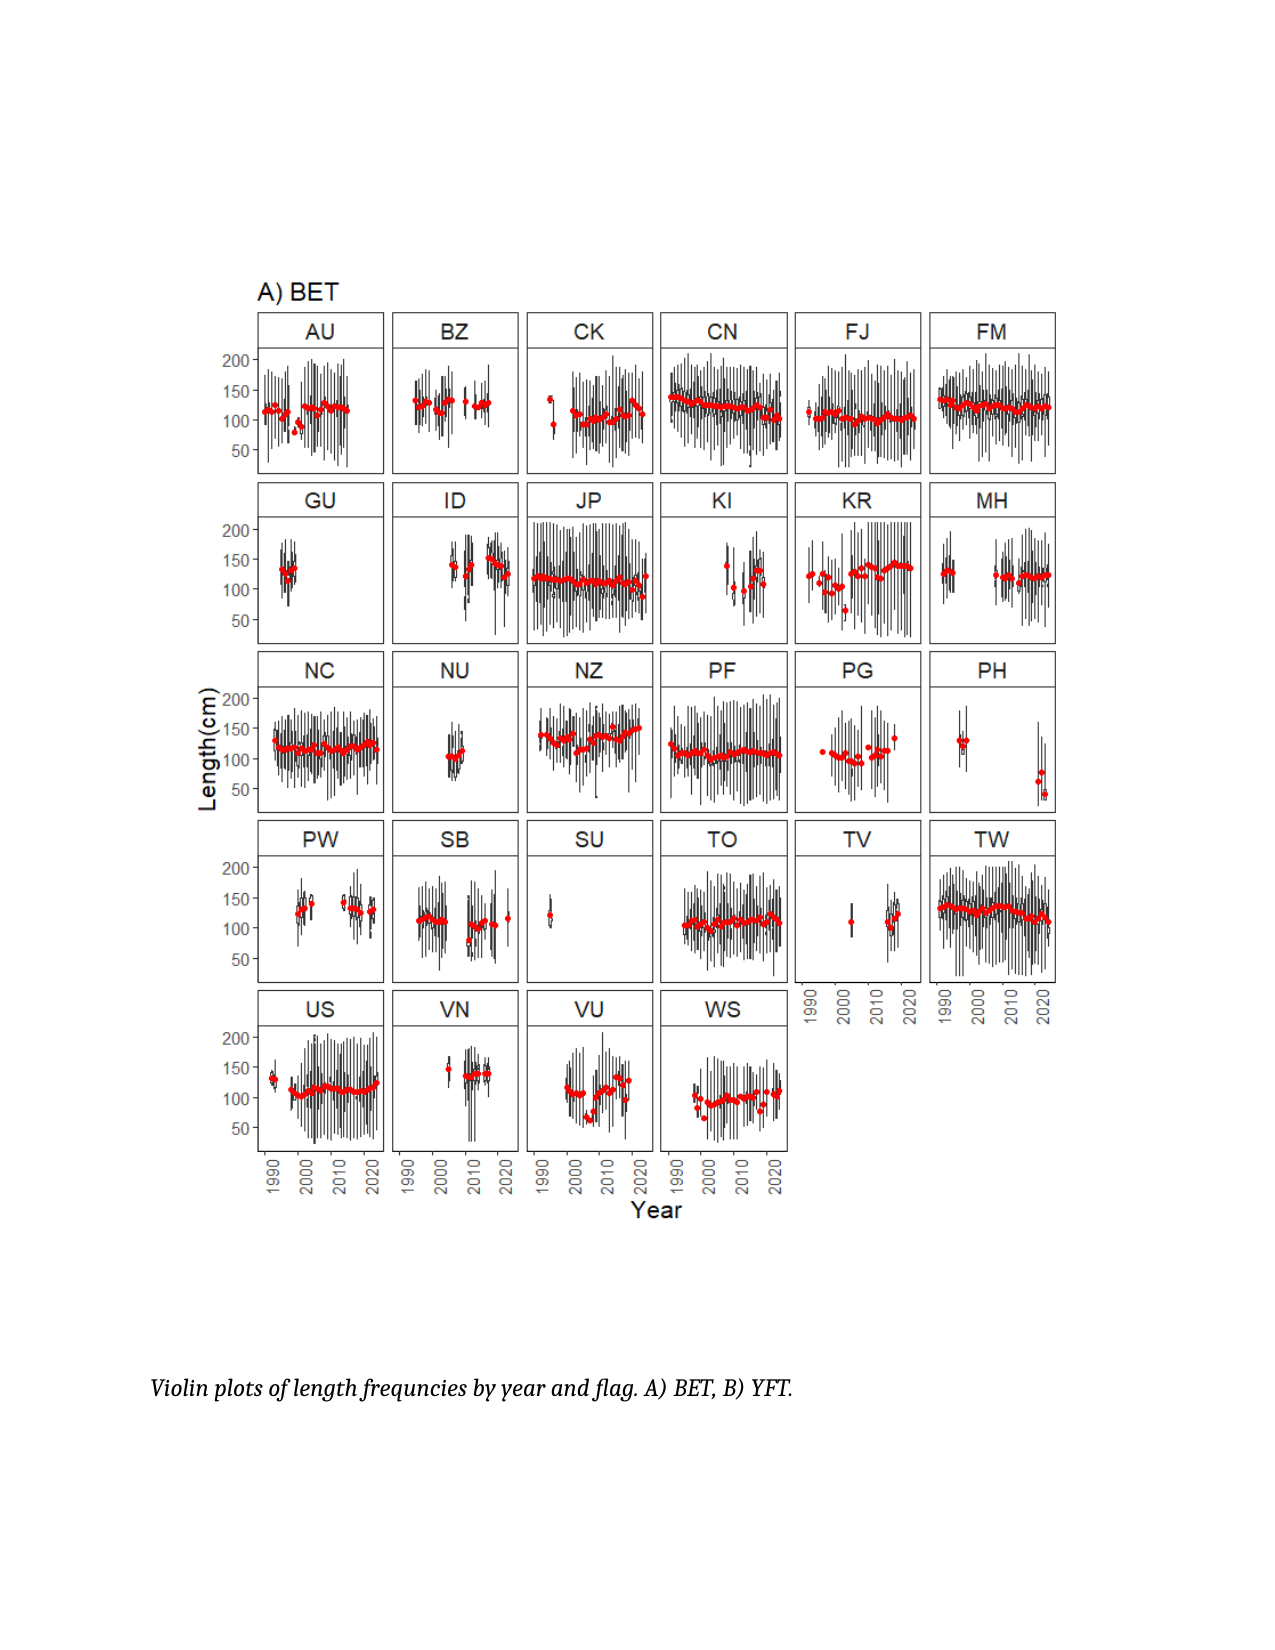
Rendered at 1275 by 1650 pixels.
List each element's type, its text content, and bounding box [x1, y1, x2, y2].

table_header Violin plots of length frequncies by year and flag. A) BET, B) YFT. [139, 150, 1114, 1415]
picture [188, 150, 1064, 1354]
